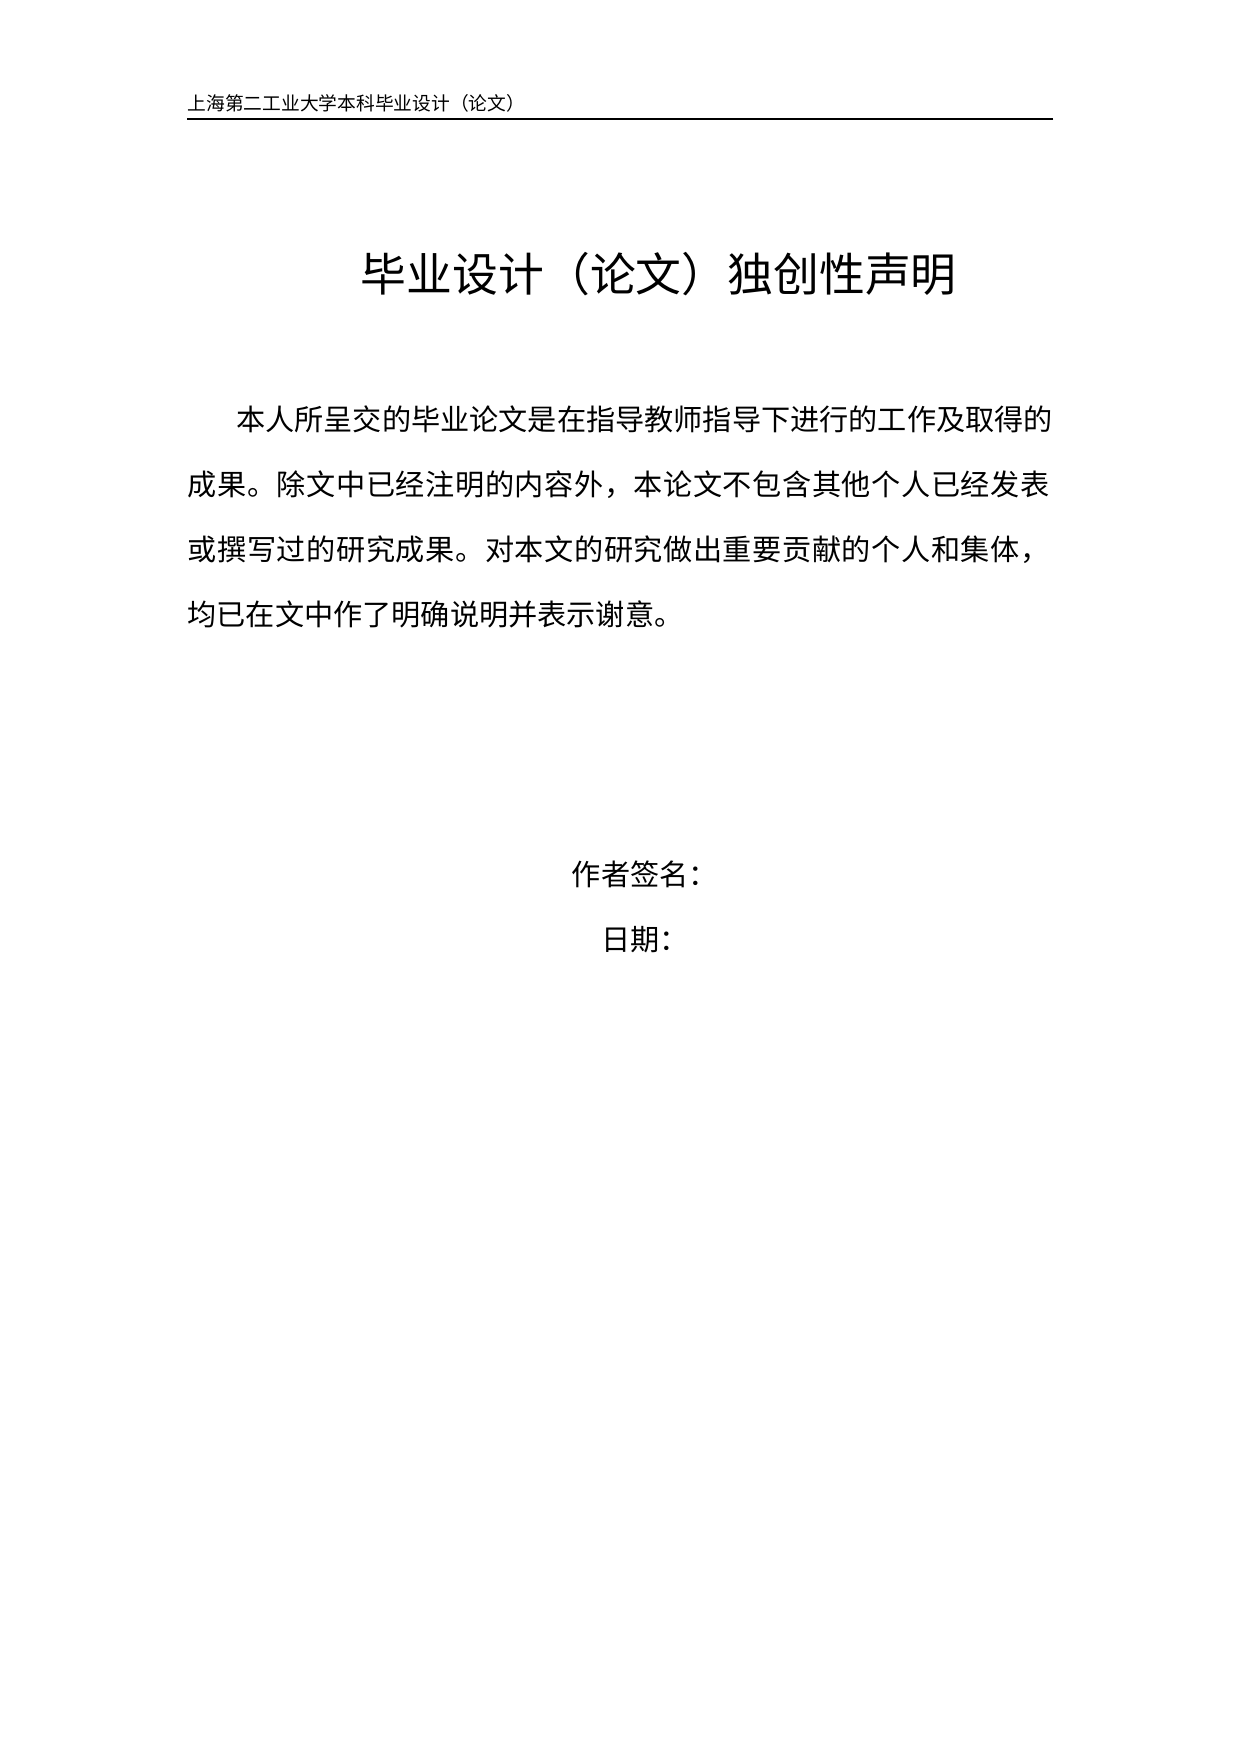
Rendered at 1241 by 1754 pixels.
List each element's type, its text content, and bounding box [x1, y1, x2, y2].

text 本人所呈交的毕业论文是在指导教师指导下进行的工作及取得的成果。除文中已经注明的内容外，本论文不包含其他个人已经发表或撰写过的研究成果。对本文的研究做出重要贡献的个人和集体，均已在文中作了明确说明并表示谢意。 [187, 385, 1053, 645]
text 日期： [187, 905, 1053, 970]
text 毕业设计（论文）独创性声明 [187, 223, 1053, 320]
text 作者签名： [187, 840, 1053, 905]
